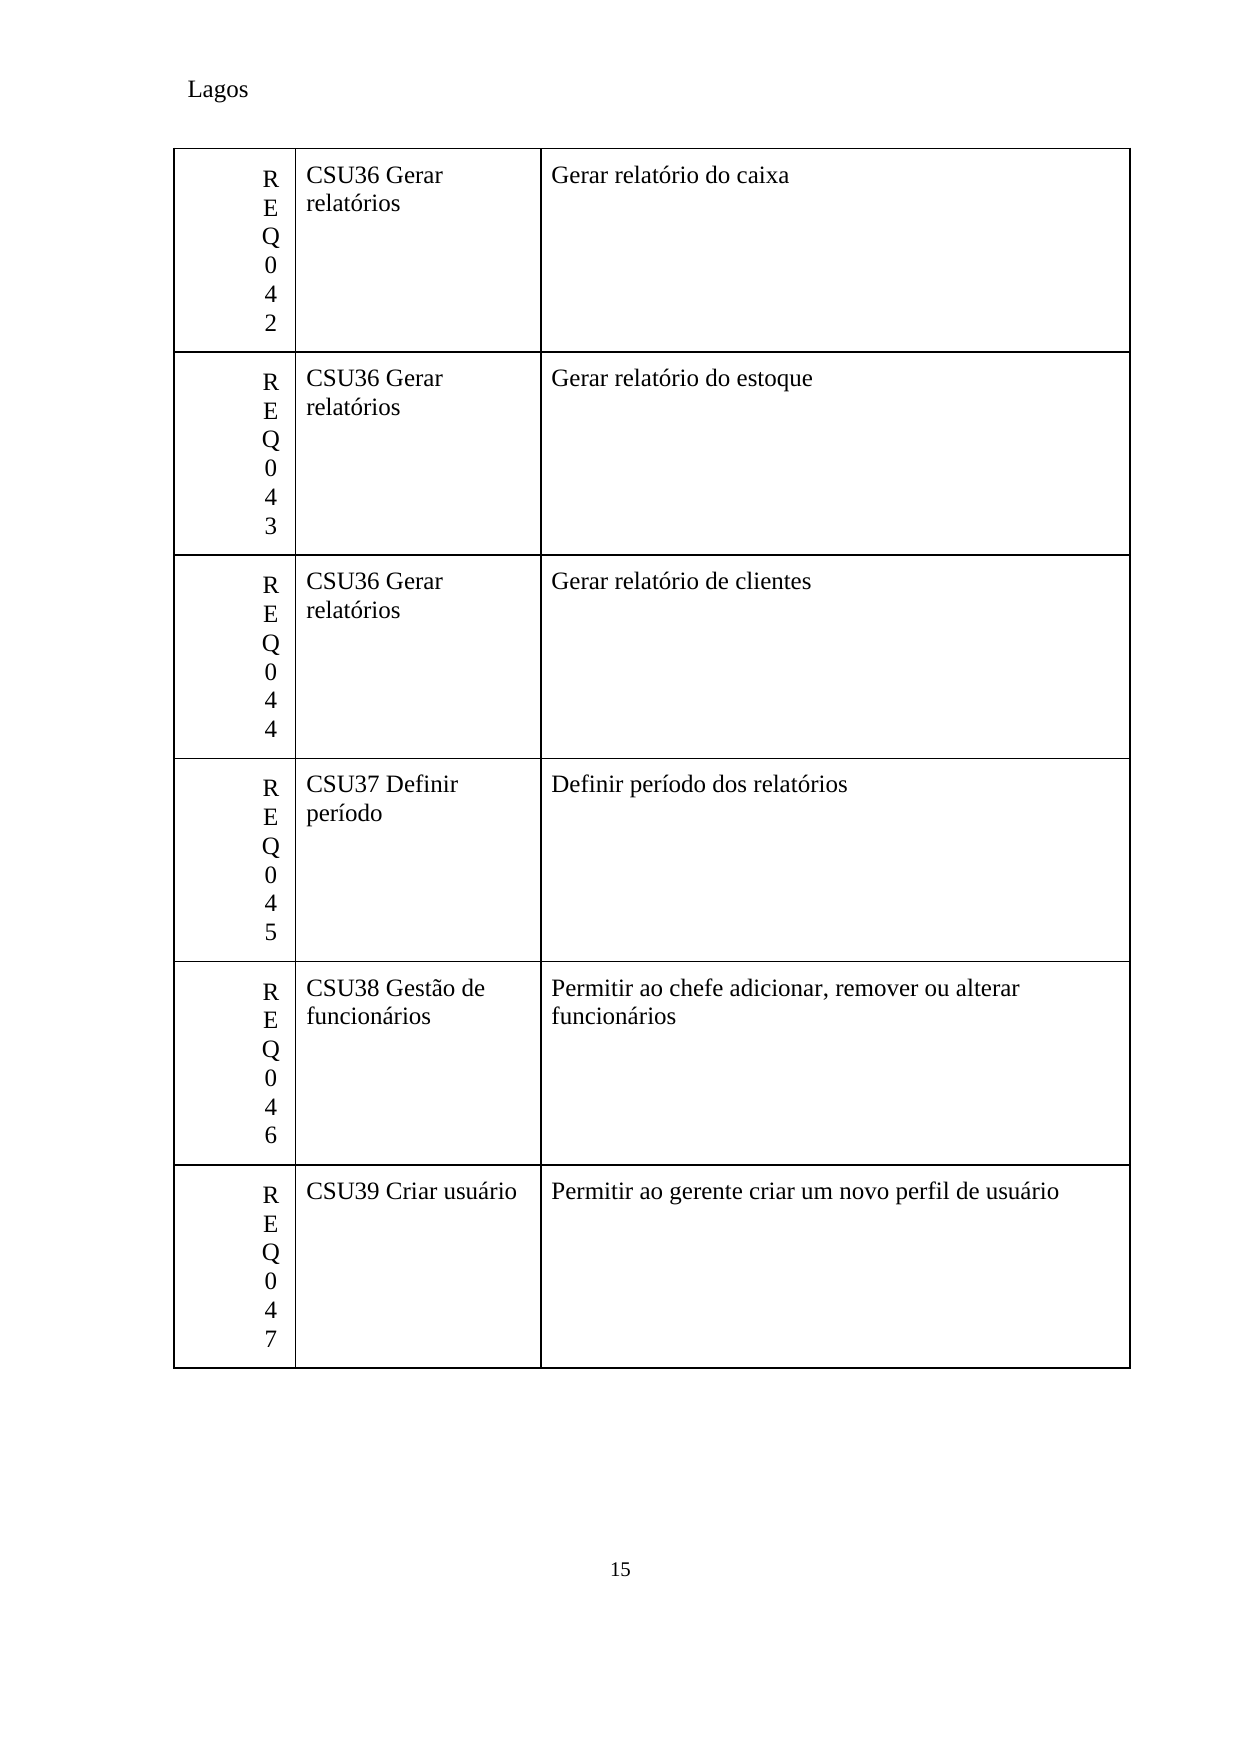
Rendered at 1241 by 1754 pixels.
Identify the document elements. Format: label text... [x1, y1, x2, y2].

table_cell CSU38 Gestão de funcionários [296, 962, 540, 1164]
table_cell REQ045 [175, 759, 295, 961]
table_cell CSU36 Gerar relatórios [296, 556, 540, 757]
table_cell Permitir ao chefe adicionar, remover ou alterar funcionários [542, 962, 1129, 1164]
table_cell CSU36 Gerar relatórios [296, 149, 540, 351]
table_cell CSU36 Gerar relatórios [296, 353, 540, 554]
table_cell Definir período dos relatórios [542, 759, 1129, 961]
table_cell REQ044 [175, 556, 295, 757]
table_cell REQ046 [175, 962, 295, 1164]
table_cell Gerar relatório do caixa [542, 149, 1129, 351]
table_cell REQ047 [175, 1166, 295, 1367]
table_cell Permitir ao gerente criar um novo perfil de usuário [542, 1166, 1129, 1367]
table_cell REQ042 [175, 149, 295, 351]
table_cell Gerar relatório de clientes [542, 556, 1129, 757]
table_cell CSU39 Criar usuário [296, 1166, 540, 1367]
table_cell Gerar relatório do estoque [542, 353, 1129, 554]
table_cell CSU37 Definir período [296, 759, 540, 961]
table_cell REQ043 [175, 353, 295, 554]
